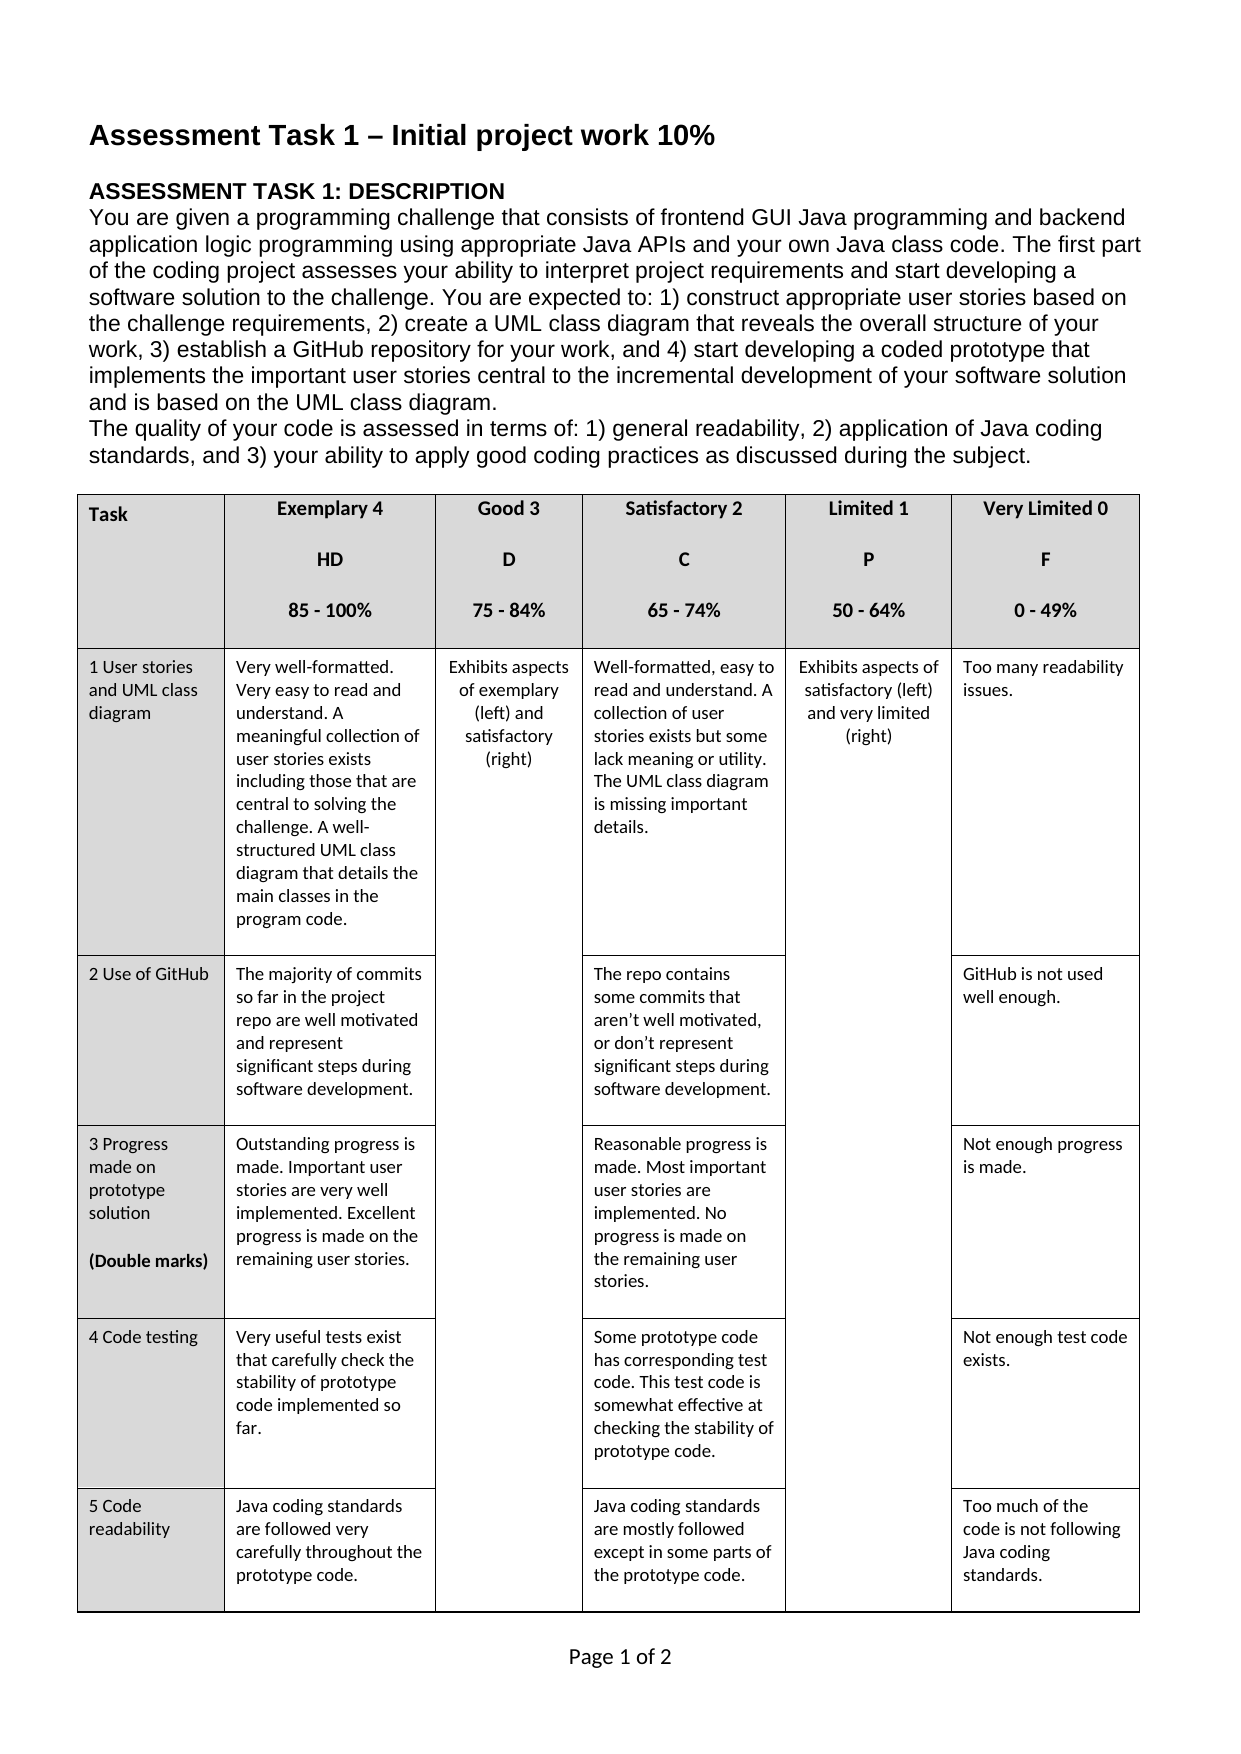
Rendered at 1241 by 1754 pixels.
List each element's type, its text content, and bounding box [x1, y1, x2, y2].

table_header Good 3 D 75 - 84% [436, 495, 582, 648]
table_cell Very useful tests exist that carefully check the stability of prototype code implemented so far. [225, 1319, 435, 1487]
text You are given a programming challenge that consists of frontend GUI Java programming and backend application logic programming using appropriate Java APIs and your own Java class code. The first part of the coding project assesses your ability to interpret project requirements and start developing a software solution to the challenge. You are expected to: 1) construct appropriate user stories based on the challenge requirements, 2) create a UML class diagram that reveals the overall structure of your work, 3) establish a GitHub repository for your work, and 4) start developing a coded prototype that implements the important user stories central to the incremental development of your software solution and is based on the UML class diagram. [89, 204, 1152, 415]
table_cell Too much of the code is not following Java coding standards. [952, 1489, 1139, 1611]
table_cell Reasonable progress is made. Most important user stories are implemented. No progress is made on the remaining user stories. [583, 1126, 785, 1318]
table_cell Java coding standards are followed very carefully throughout the prototype code. [225, 1489, 435, 1611]
text ASSESSMENT TASK 1: DESCRIPTION [89, 178, 1152, 204]
table_header Task [78, 495, 224, 648]
table_header Limited 1 P 50 - 64% [786, 495, 951, 648]
table_header Exemplary 4 HD 85 - 100% [225, 495, 435, 648]
table_cell Too many readability issues. [952, 649, 1139, 955]
table_cell Some prototype code has corresponding test code. This test code is somewhat effective at checking the stability of prototype code. [583, 1319, 785, 1487]
table_header Satisfactory 2 C 65 - 74% [583, 495, 785, 648]
table_cell Not enough progress is made. [952, 1126, 1139, 1318]
table_cell Well-formatted, easy to read and understand. A collection of user stories exists but some lack meaning or utility. The UML class diagram is missing important details. [583, 649, 785, 955]
table_cell 1 User stories and UML class diagram [78, 649, 224, 955]
table_cell The repo contains some commits that aren’t well motivated, or don’t represent significant steps during software development. [583, 956, 785, 1125]
table_cell Exhibits aspects of exemplary (left) and satisfactory (right) [436, 649, 582, 1611]
table_cell Java coding standards are mostly followed except in some parts of the prototype code. [583, 1489, 785, 1611]
table_cell 5 Code readability [78, 1489, 224, 1611]
table_cell 4 Code testing [78, 1319, 224, 1487]
table_header Very Limited 0 F 0 - 49% [952, 495, 1139, 648]
table_cell Very well-formatted. Very easy to read and understand. A meaningful collection of user stories exists including those that are central to solving the challenge. A well-structured UML class diagram that details the main classes in the program code. [225, 649, 435, 955]
text The quality of your code is assessed in terms of: 1) general readability, 2) application of Java coding standards, and 3) your ability to apply good coding practices as discussed during the subject. [89, 415, 1152, 468]
table_cell Outstanding progress is made. Important user stories are very well implemented. Excellent progress is made on the remaining user stories. [225, 1126, 435, 1318]
table_cell Exhibits aspects of satisfactory (left) and very limited (right) [786, 649, 951, 1611]
table_cell The majority of commits so far in the project repo are well motivated and represent significant steps during software development. [225, 956, 435, 1125]
table_cell 2 Use of GitHub [78, 956, 224, 1125]
table_cell Not enough test code exists. [952, 1319, 1139, 1487]
text Assessment Task 1 – Initial project work 10% [89, 118, 1152, 152]
table_cell GitHub is not used well enough. [952, 956, 1139, 1125]
table_cell 3 Progress made on prototype solution (Double marks) [78, 1126, 224, 1318]
